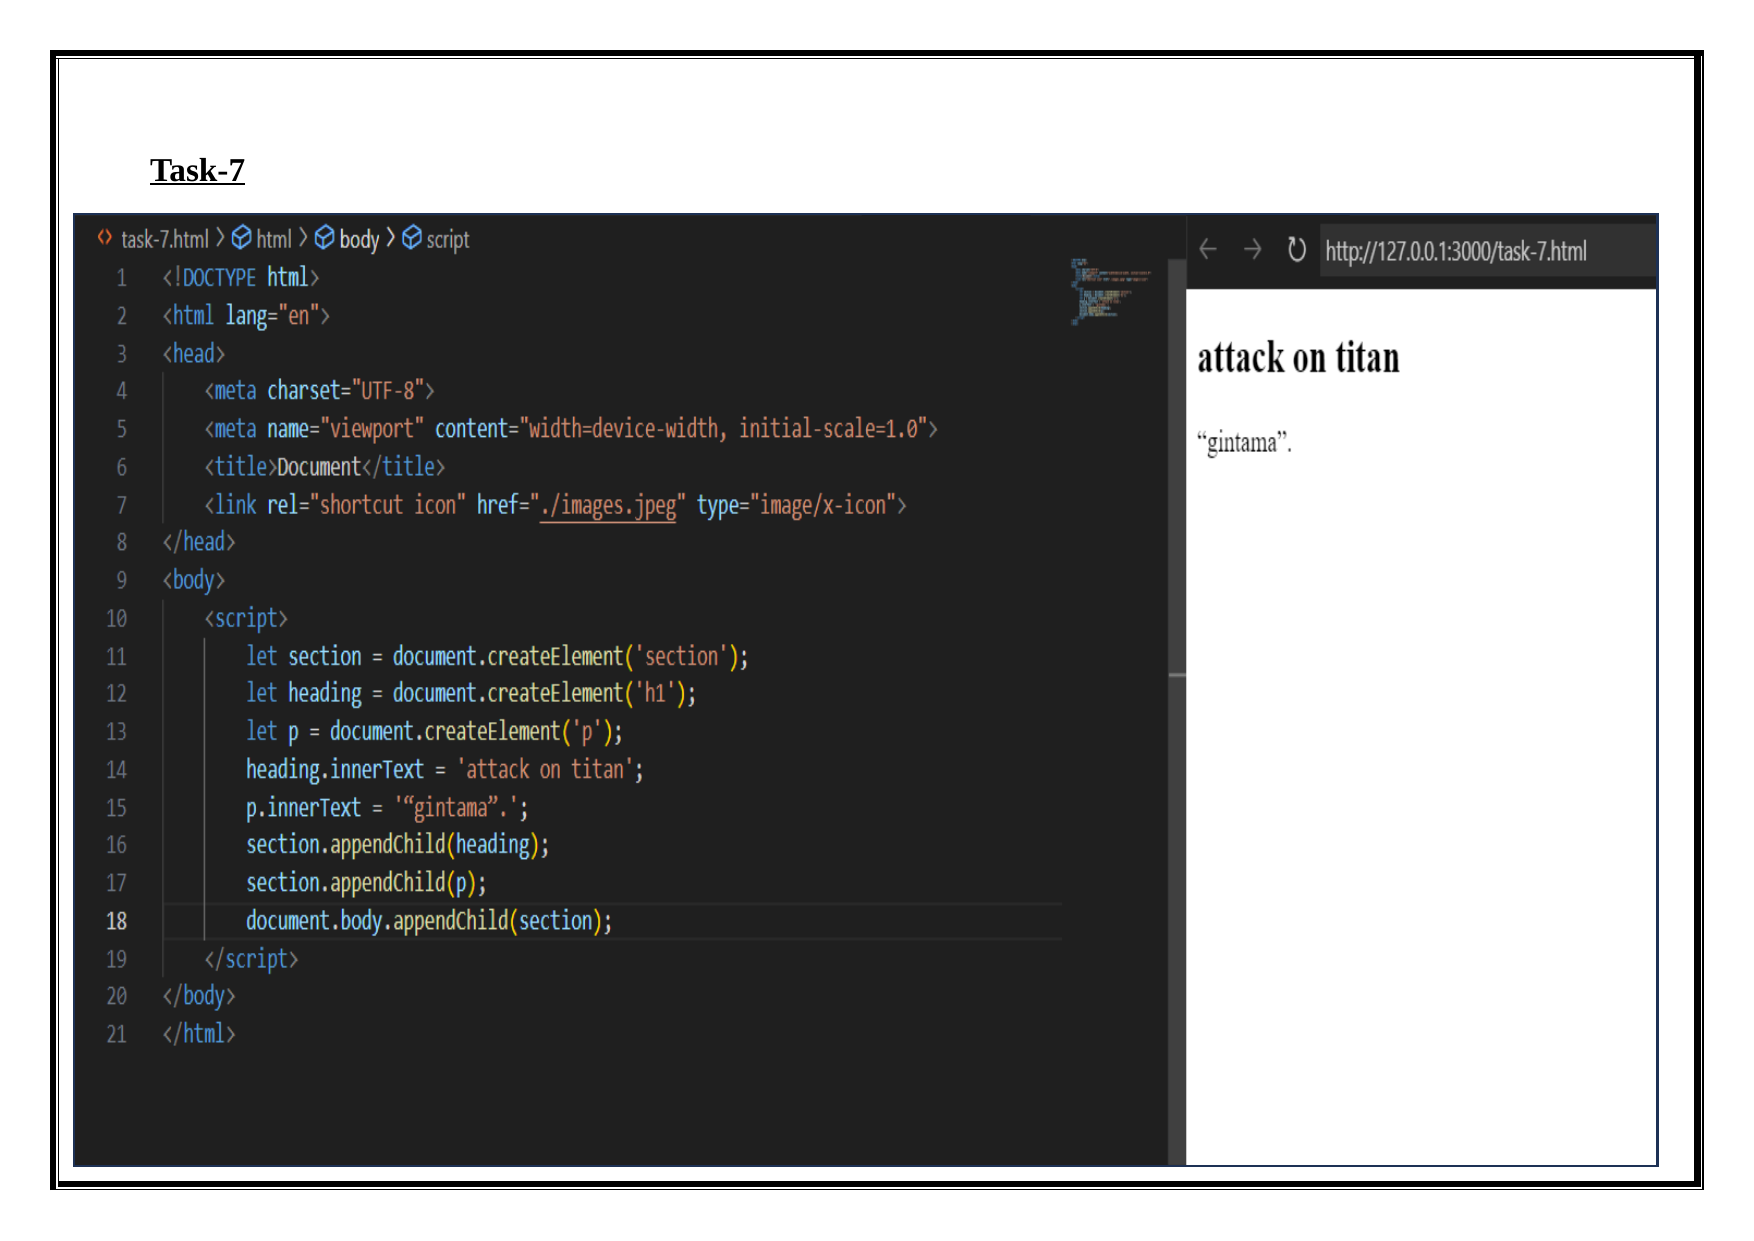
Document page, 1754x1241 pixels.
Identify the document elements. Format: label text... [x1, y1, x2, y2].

text Task-7 [150, 150, 1604, 188]
picture [75, 215, 1656, 1165]
